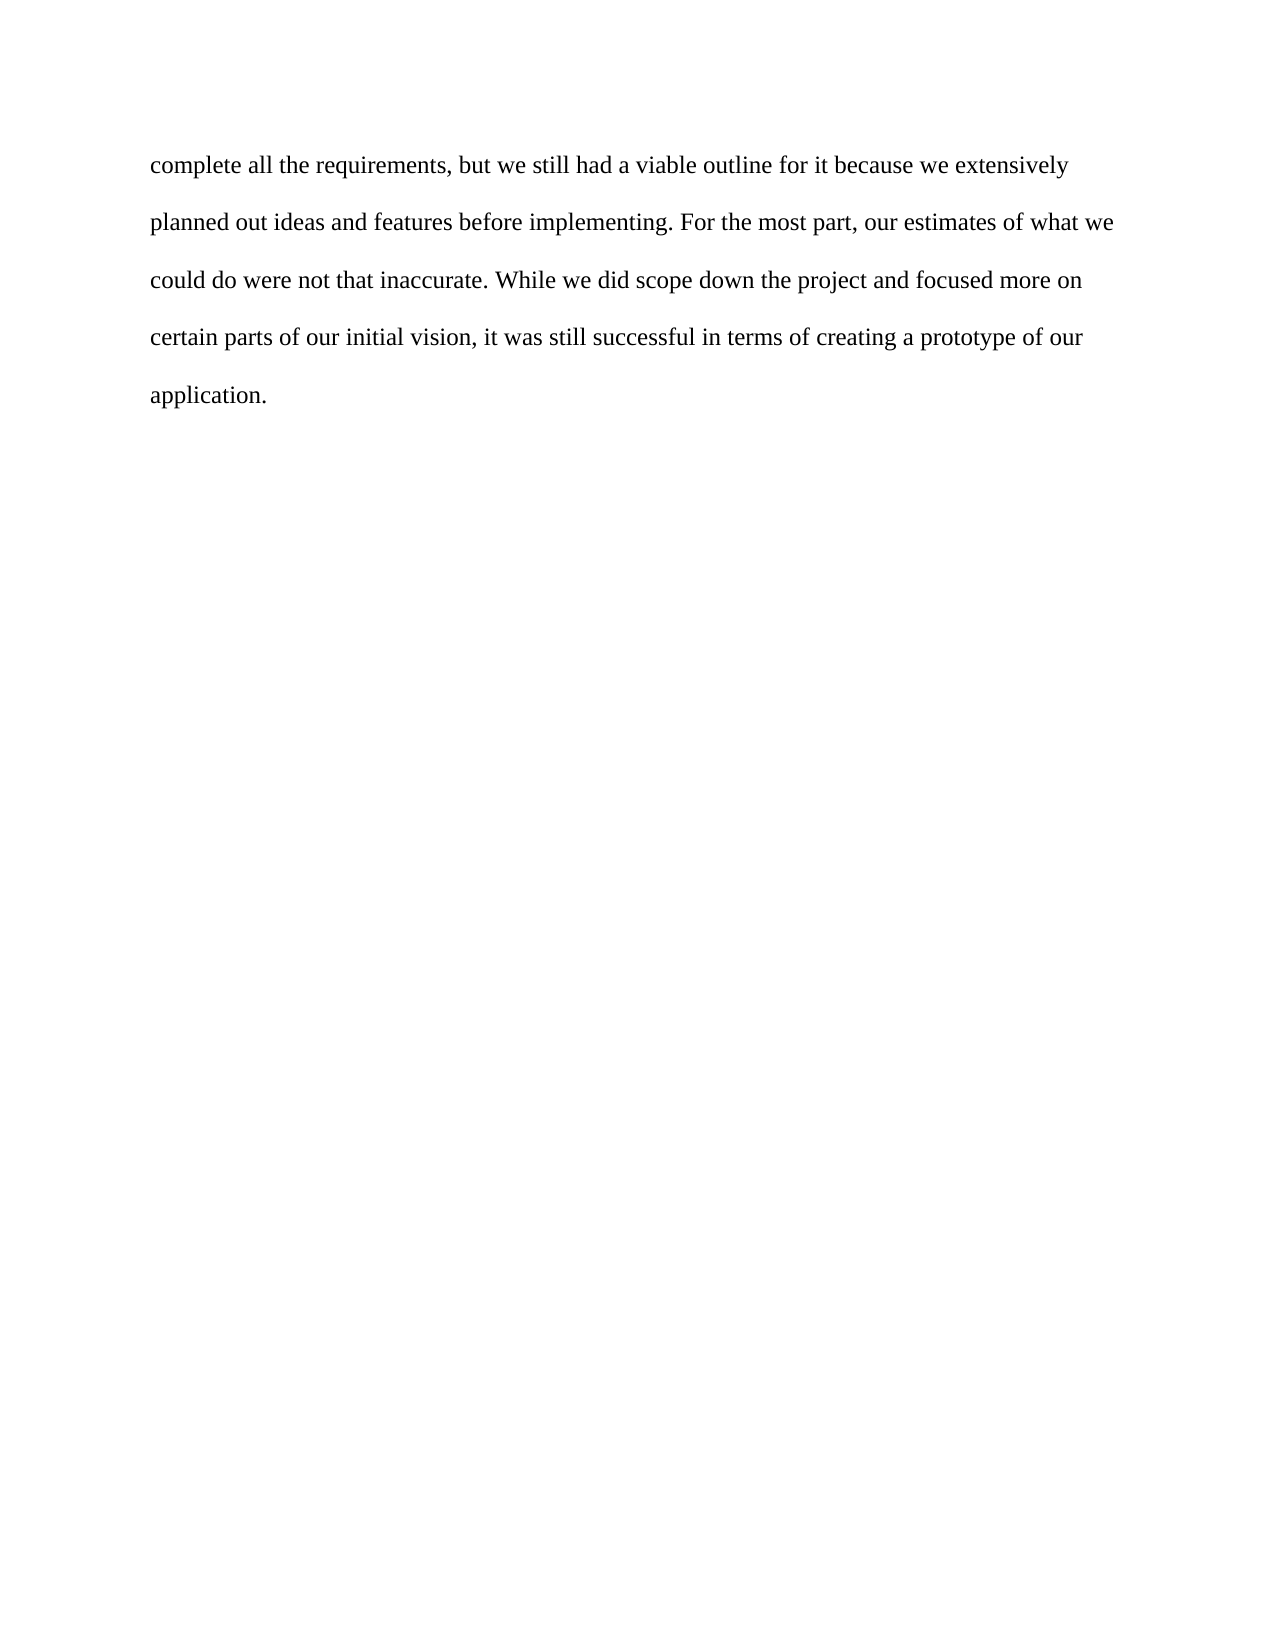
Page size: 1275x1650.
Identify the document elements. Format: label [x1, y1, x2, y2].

text [150, 150, 1125, 409]
